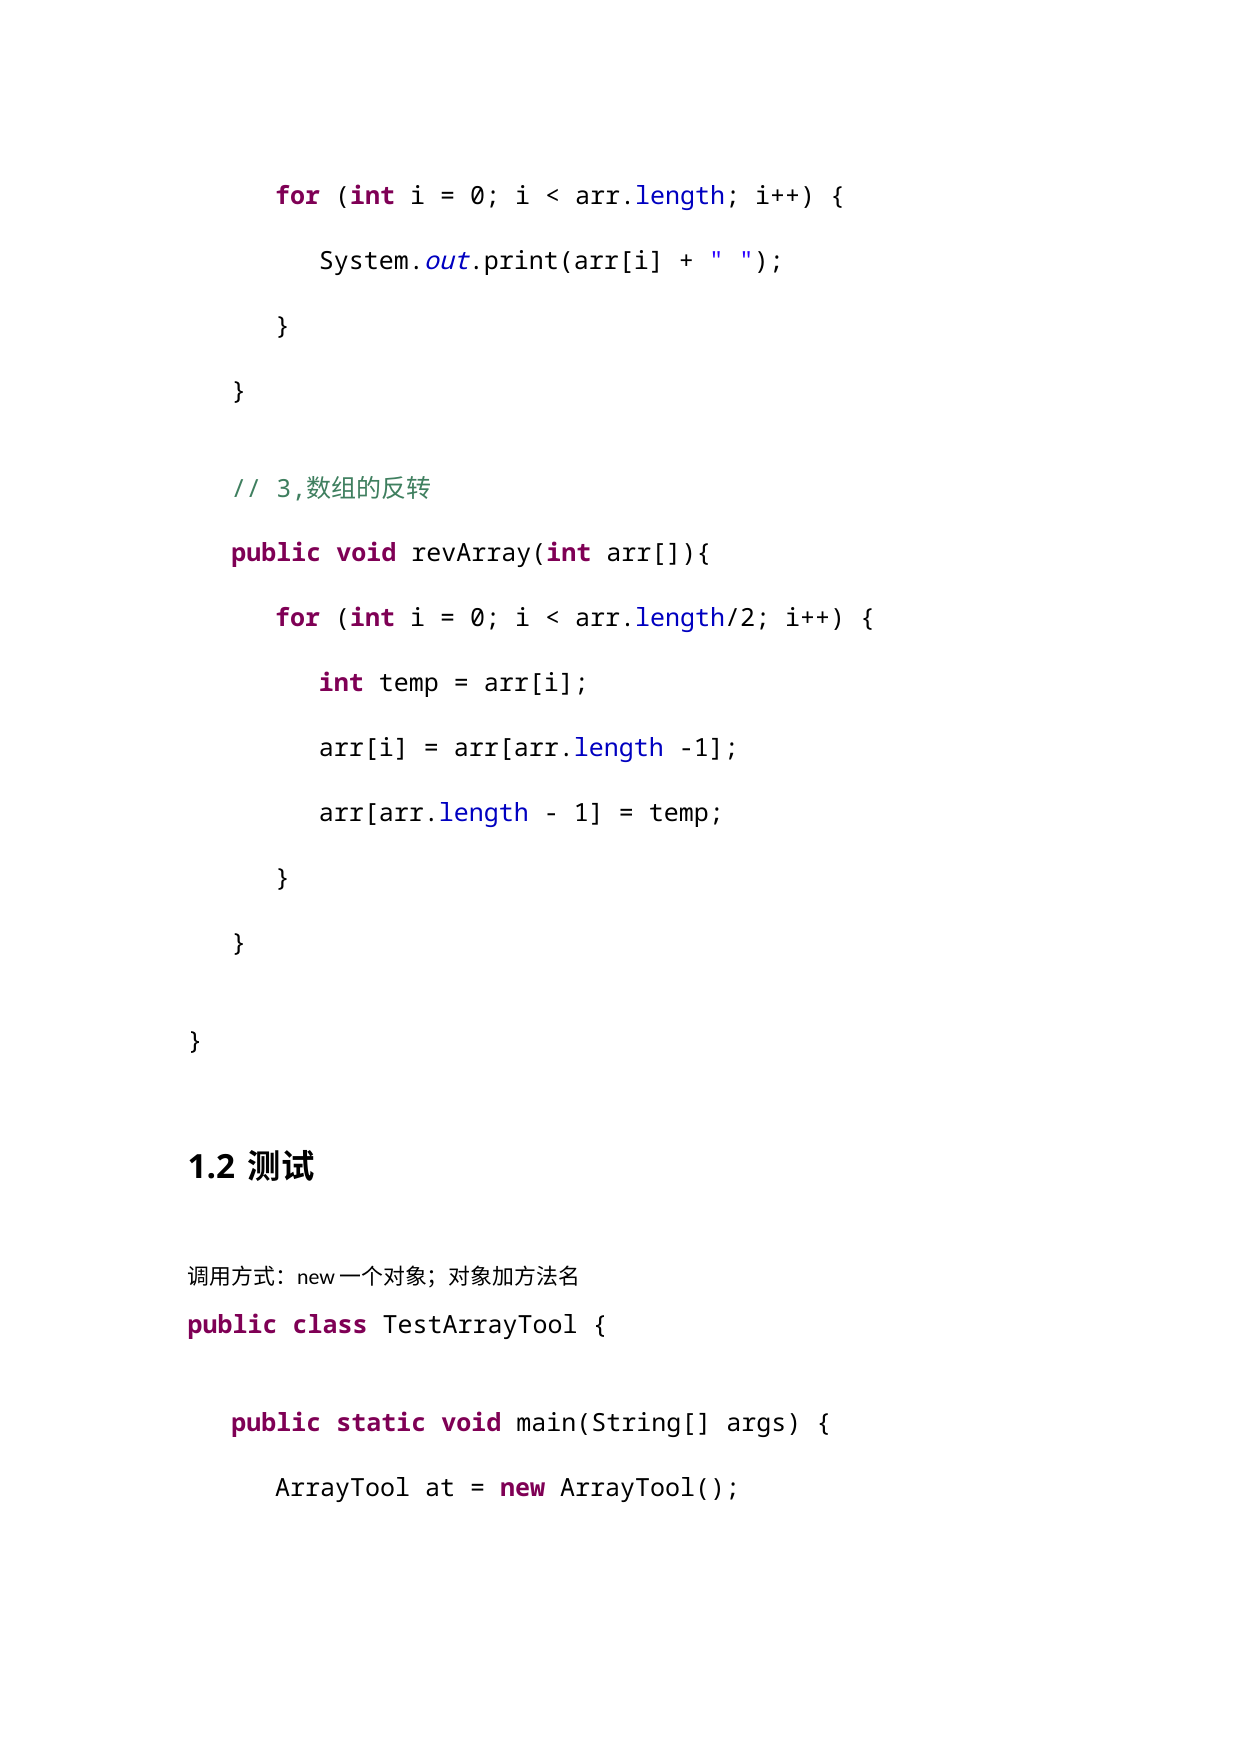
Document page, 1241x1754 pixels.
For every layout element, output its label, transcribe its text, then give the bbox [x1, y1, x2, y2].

text } [187, 844, 1053, 909]
text } [187, 909, 1053, 974]
text // 3,数组的反转 [187, 454, 1053, 519]
text for (int i = 0; i < arr.length/2; i++) { [187, 584, 1053, 649]
text System.out.print(arr[i] + " "); [187, 227, 1053, 292]
text ArrayTool at = new ArrayTool(); [187, 1454, 1053, 1519]
text int temp = arr[i]; [187, 649, 1053, 714]
text } [187, 1007, 1053, 1072]
text 调用方式：new一个对象；对象加方法名 [187, 1259, 1053, 1291]
text for (int i = 0; i < arr.length; i++) { [187, 162, 1053, 227]
text public class TestArrayTool { [187, 1291, 1053, 1356]
text } [187, 292, 1053, 357]
subtitle 测试 [187, 1132, 1053, 1197]
text public static void main(String[] args) { [187, 1389, 1053, 1454]
text arr[i] = arr[arr.length -1]; [187, 714, 1053, 779]
text arr[arr.length - 1] = temp; [187, 779, 1053, 844]
text } [187, 357, 1053, 422]
text public void revArray(int arr[]){ [187, 519, 1053, 584]
